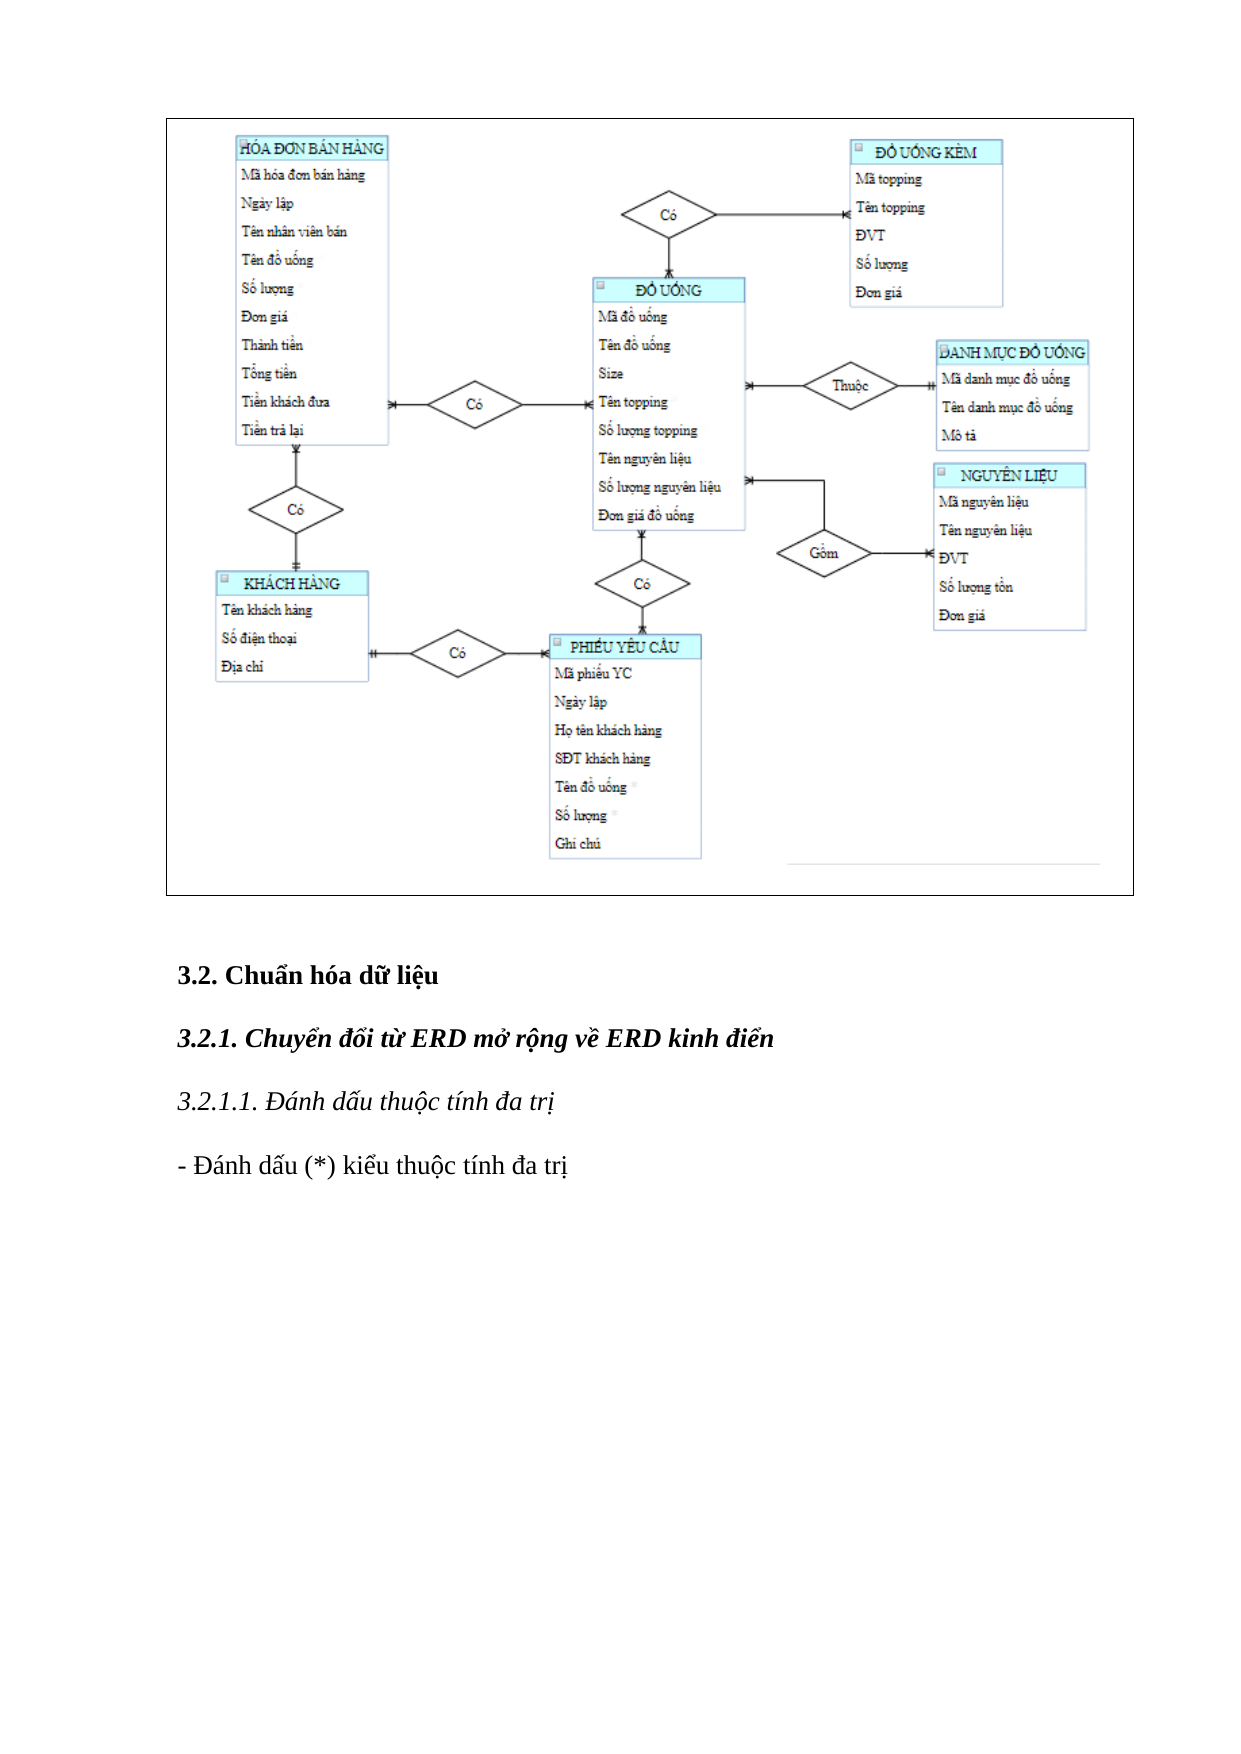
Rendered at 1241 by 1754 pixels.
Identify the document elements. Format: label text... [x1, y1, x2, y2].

text 3.2.1. Chuyển đổi từ ERD mở rộng về ERD kinh điển [177, 1022, 1122, 1053]
text 3.2.1.1. Đánh dấu thuộc tính đa trị [177, 1086, 1122, 1117]
text 3.2. Chuẩn hóa dữ liệu [177, 959, 1122, 990]
table_header [167, 119, 1133, 894]
picture [199, 119, 1100, 865]
text - Đánh dấu (*) kiểu thuộc tính đa trị [177, 1149, 1122, 1180]
